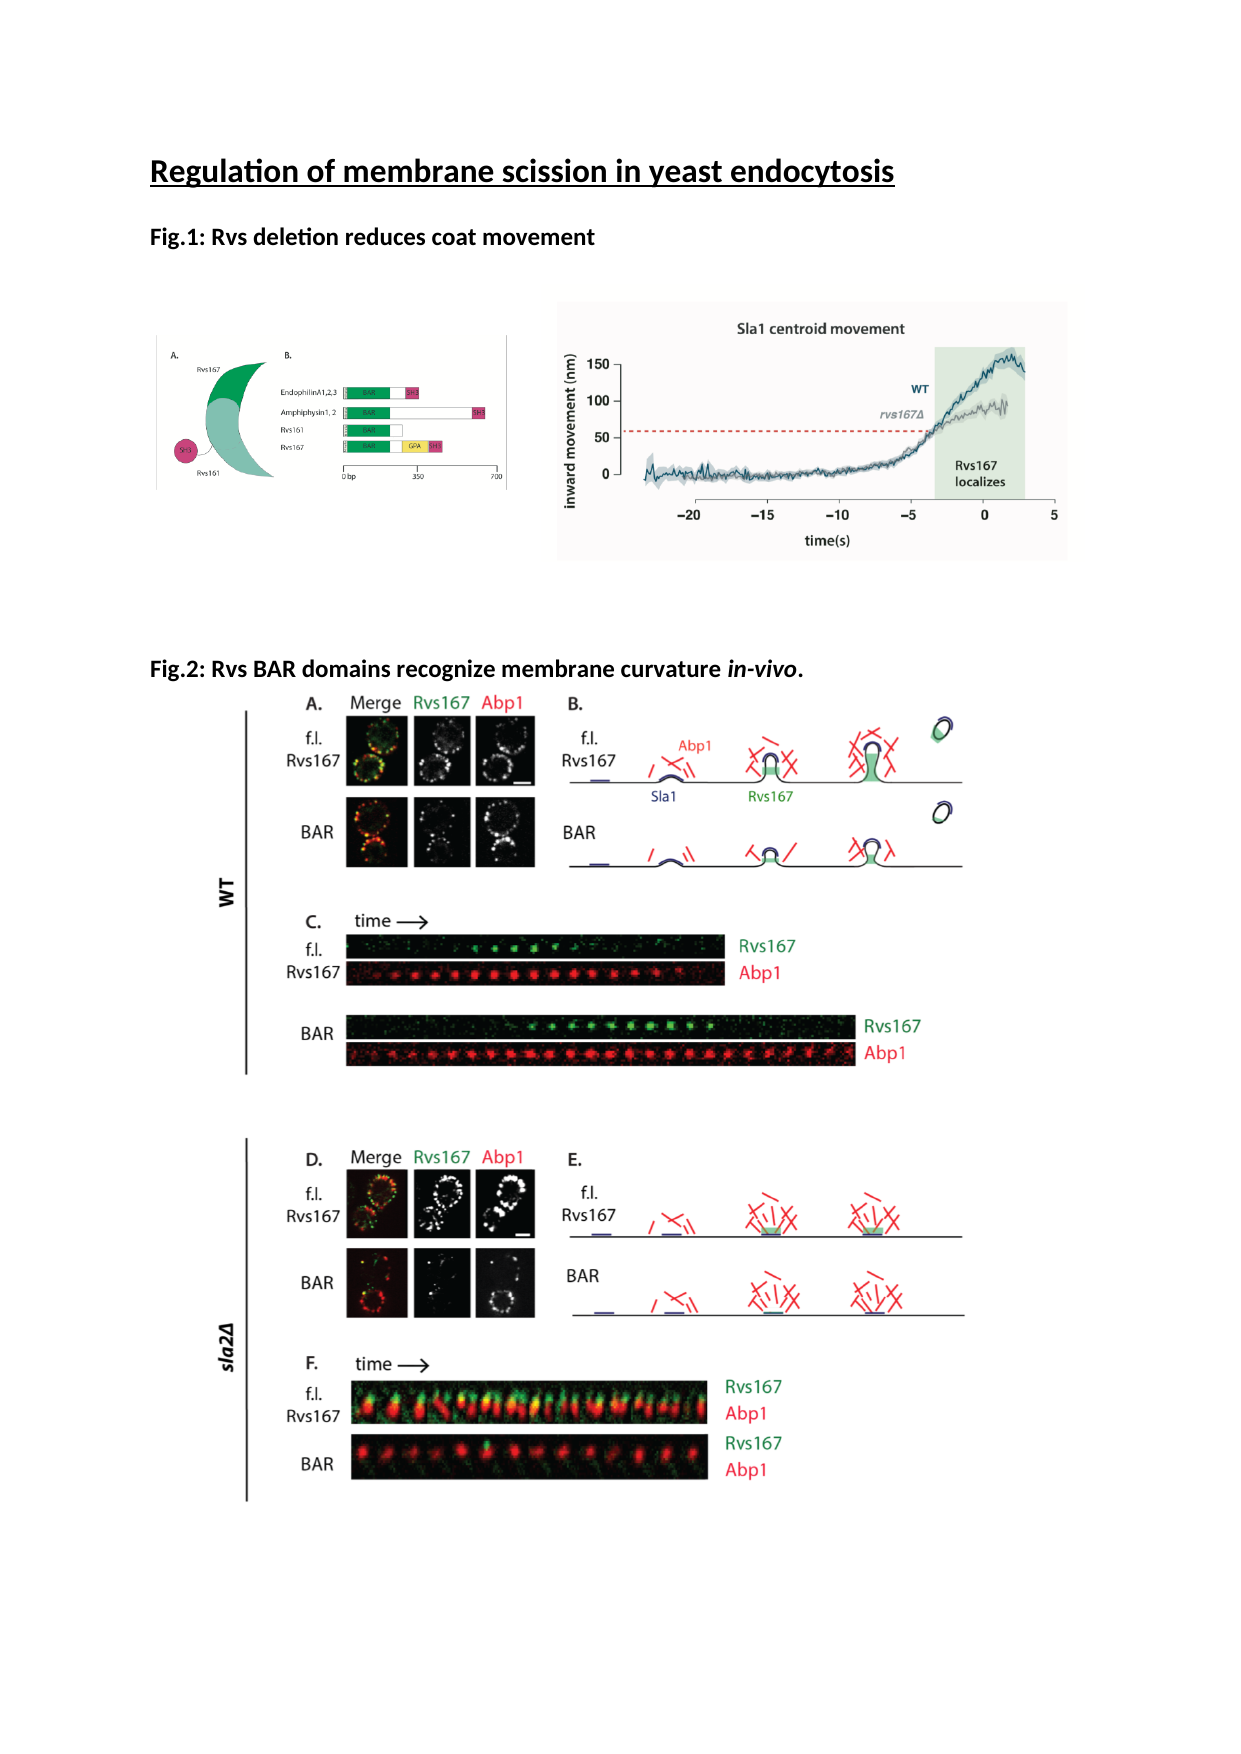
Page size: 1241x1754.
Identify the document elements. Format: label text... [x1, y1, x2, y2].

picture [195, 683, 1045, 1555]
text Fig.2: Rvs BAR domains recognize membrane curvature in-vivo. [150, 653, 1090, 683]
picture [151, 282, 1090, 562]
text Fig.1: Rvs deletion reduces coat movement [150, 221, 1090, 252]
text Regulation of membrane scission in yeast endocytosis [150, 150, 1090, 191]
